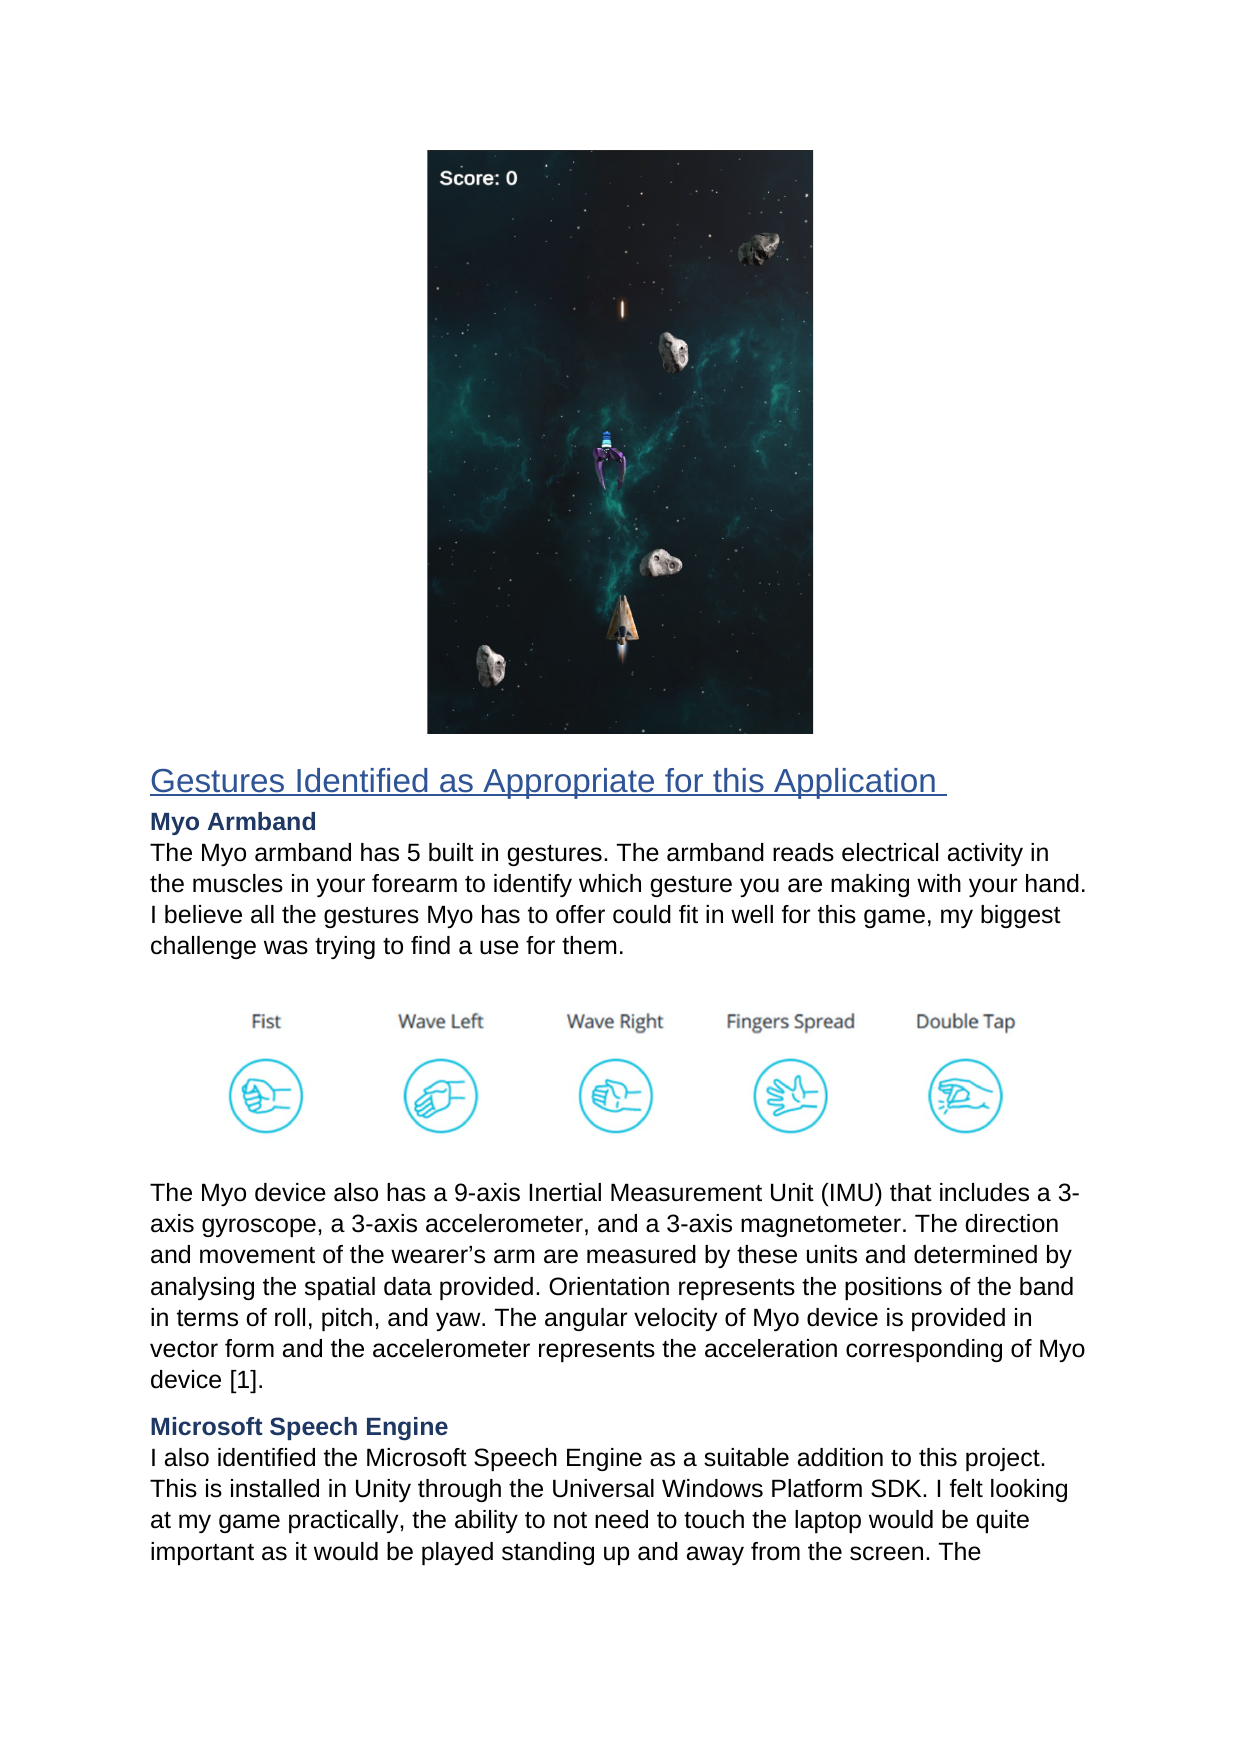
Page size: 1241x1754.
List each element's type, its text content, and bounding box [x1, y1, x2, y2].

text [150, 1443, 1090, 1565]
picture [427, 150, 814, 734]
text The Myo armband has 5 built in gestures. The armband reads electrical activity in the muscles in your forearm to identify which gesture you are making with your hand. I believe all the gestures Myo has to offer could fit in well for this game, my biggest challenge was trying to find a use for them. [150, 838, 1090, 959]
subtitle Gestures Identified as Appropriate for this Application [150, 761, 1090, 799]
subtitle Microsoft Speech Engine [150, 1412, 1090, 1441]
picture [192, 978, 1049, 1160]
text The Myo device also has a 9-axis Inertial Measurement Unit (IMU) that includes a 3-axis gyroscope, a 3-axis accelerometer, and a 3-axis magnetometer. The direction and movement of the wearer’s arm are measured by these units and determined by analysing the spatial data provided. Orientation represents the positions of the band in terms of roll, pitch, and yaw. The angular velocity of Myo device is provided in vector form and the accelerometer represents the acceleration corresponding of Myo device [1]. [150, 1178, 1090, 1393]
subtitle Myo Armband [150, 807, 1090, 835]
